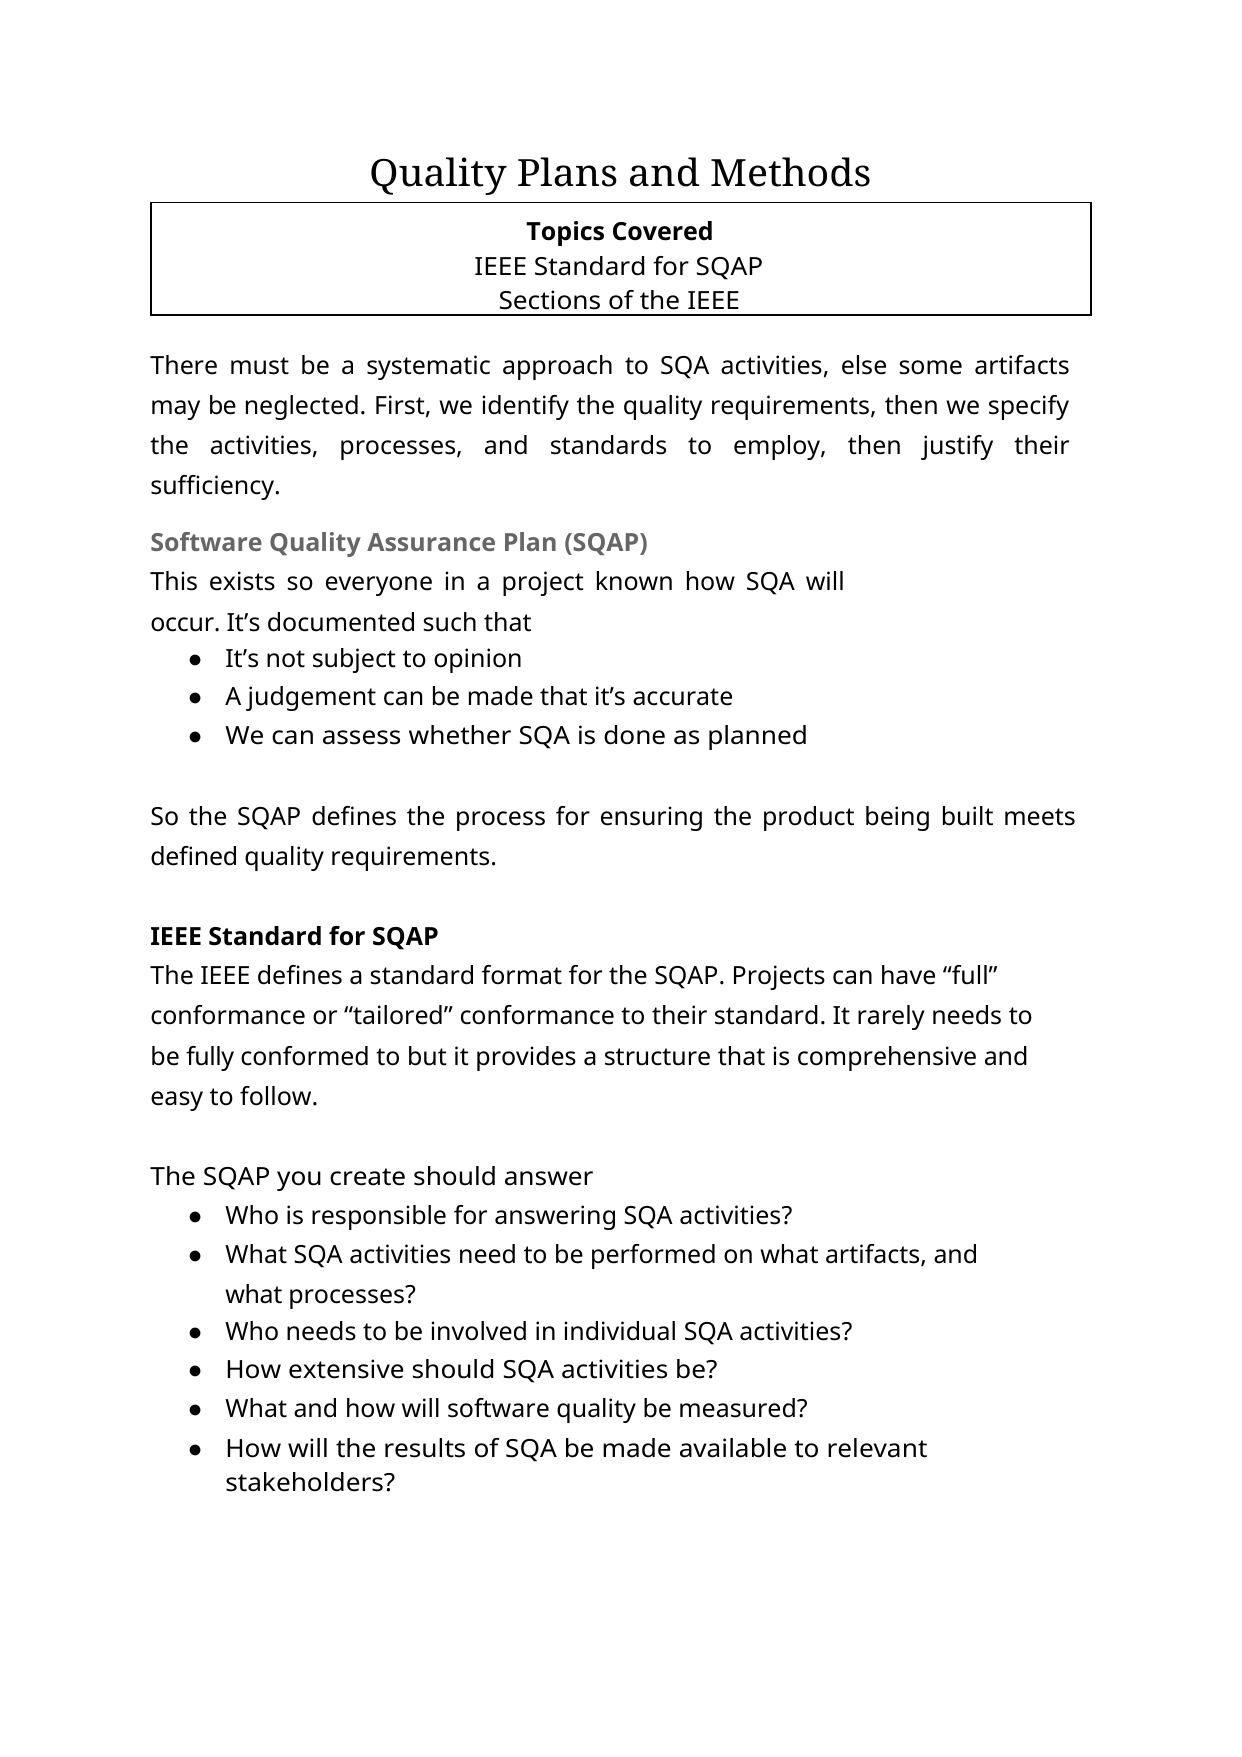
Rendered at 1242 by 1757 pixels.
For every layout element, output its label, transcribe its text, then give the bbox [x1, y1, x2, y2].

list Who needs to be involved in individual SQA activities? [187, 1317, 1104, 1346]
list How extensive should SQA activities be? [187, 1351, 1104, 1385]
list How will the results of SQA be made available to relevant stakeholders? [187, 1430, 1104, 1498]
list What and how will software quality be measured? [187, 1391, 1104, 1425]
text There must be a systematic approach to SQA activities, else some artifacts may be neglected. First, we identify the quality requirements, then we specify the activities, processes, and standards to employ, then justify their sufficiency. [150, 347, 1070, 502]
text The SQAP you create should answer [150, 1158, 1104, 1192]
list It’s not subject to opinion [187, 644, 1104, 673]
text The IEEE defines a standard format for the SQAP. Projects can have “full” conformance or “tailored” conformance to their standard. It rarely needs to be fully conformed to but it provides a structure that is comprehensive and easy to follow. [150, 958, 1064, 1112]
text So the SQAP defines the process for ensuring the product being built meets defined quality requirements. [150, 798, 1076, 872]
list We can assess whether SQA is done as planned [187, 718, 1104, 752]
text This exists so everyone in a project known how SQA will occur. It’s documented such that [150, 564, 845, 638]
list What SQA activities need to be performed on what artifacts, and what processes? [187, 1237, 996, 1311]
subtitle Quality Plans and Methods [262, 147, 979, 198]
subtitle IEEE Standard for SQAP [150, 918, 1104, 953]
list A judgement can be made that it’s accurate [187, 678, 1104, 712]
subtitle Software Quality Assurance Plan (SQAP) [150, 524, 1104, 559]
list Who is responsible for answering SQA activities? [187, 1198, 1104, 1232]
